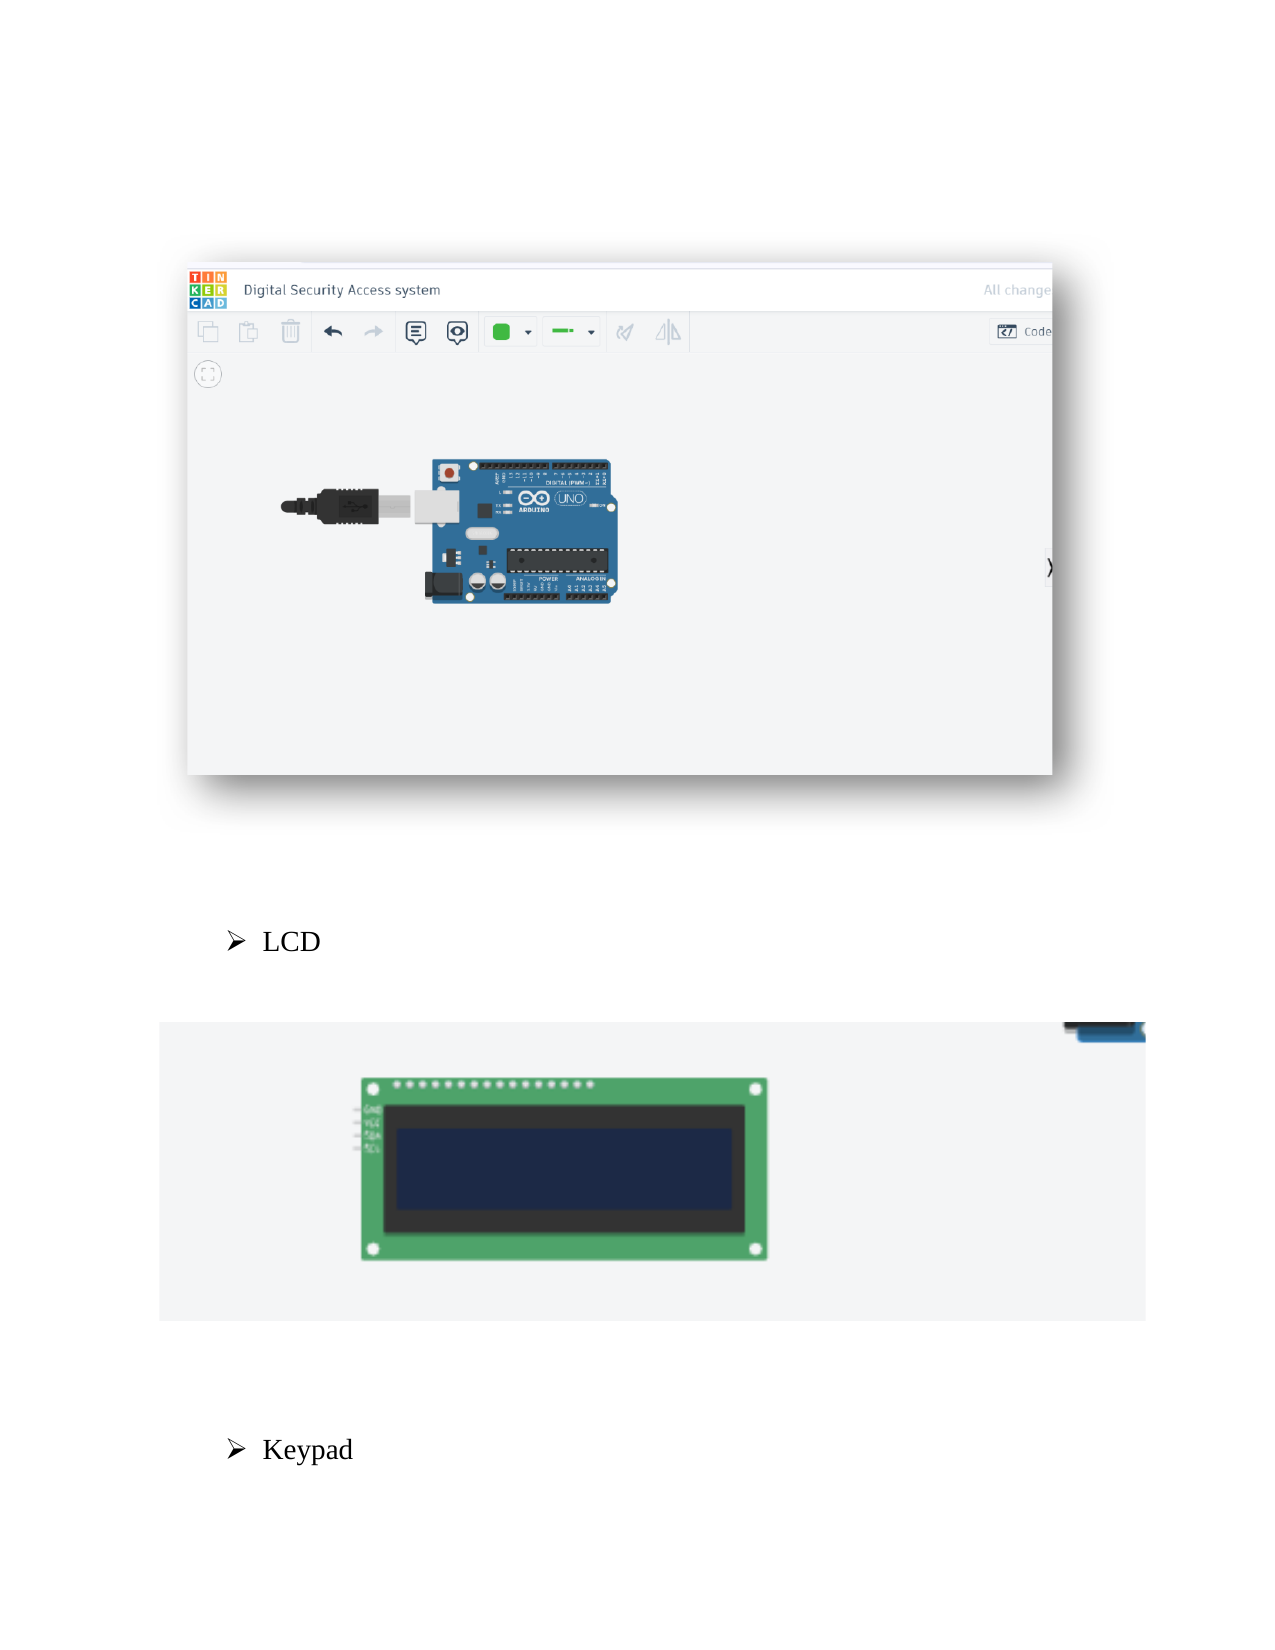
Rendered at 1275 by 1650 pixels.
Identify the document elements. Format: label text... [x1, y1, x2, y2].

list LCD [225, 924, 1125, 958]
picture [159, 1022, 1146, 1321]
list Keypad [225, 1432, 1125, 1466]
picture [187, 262, 1053, 775]
